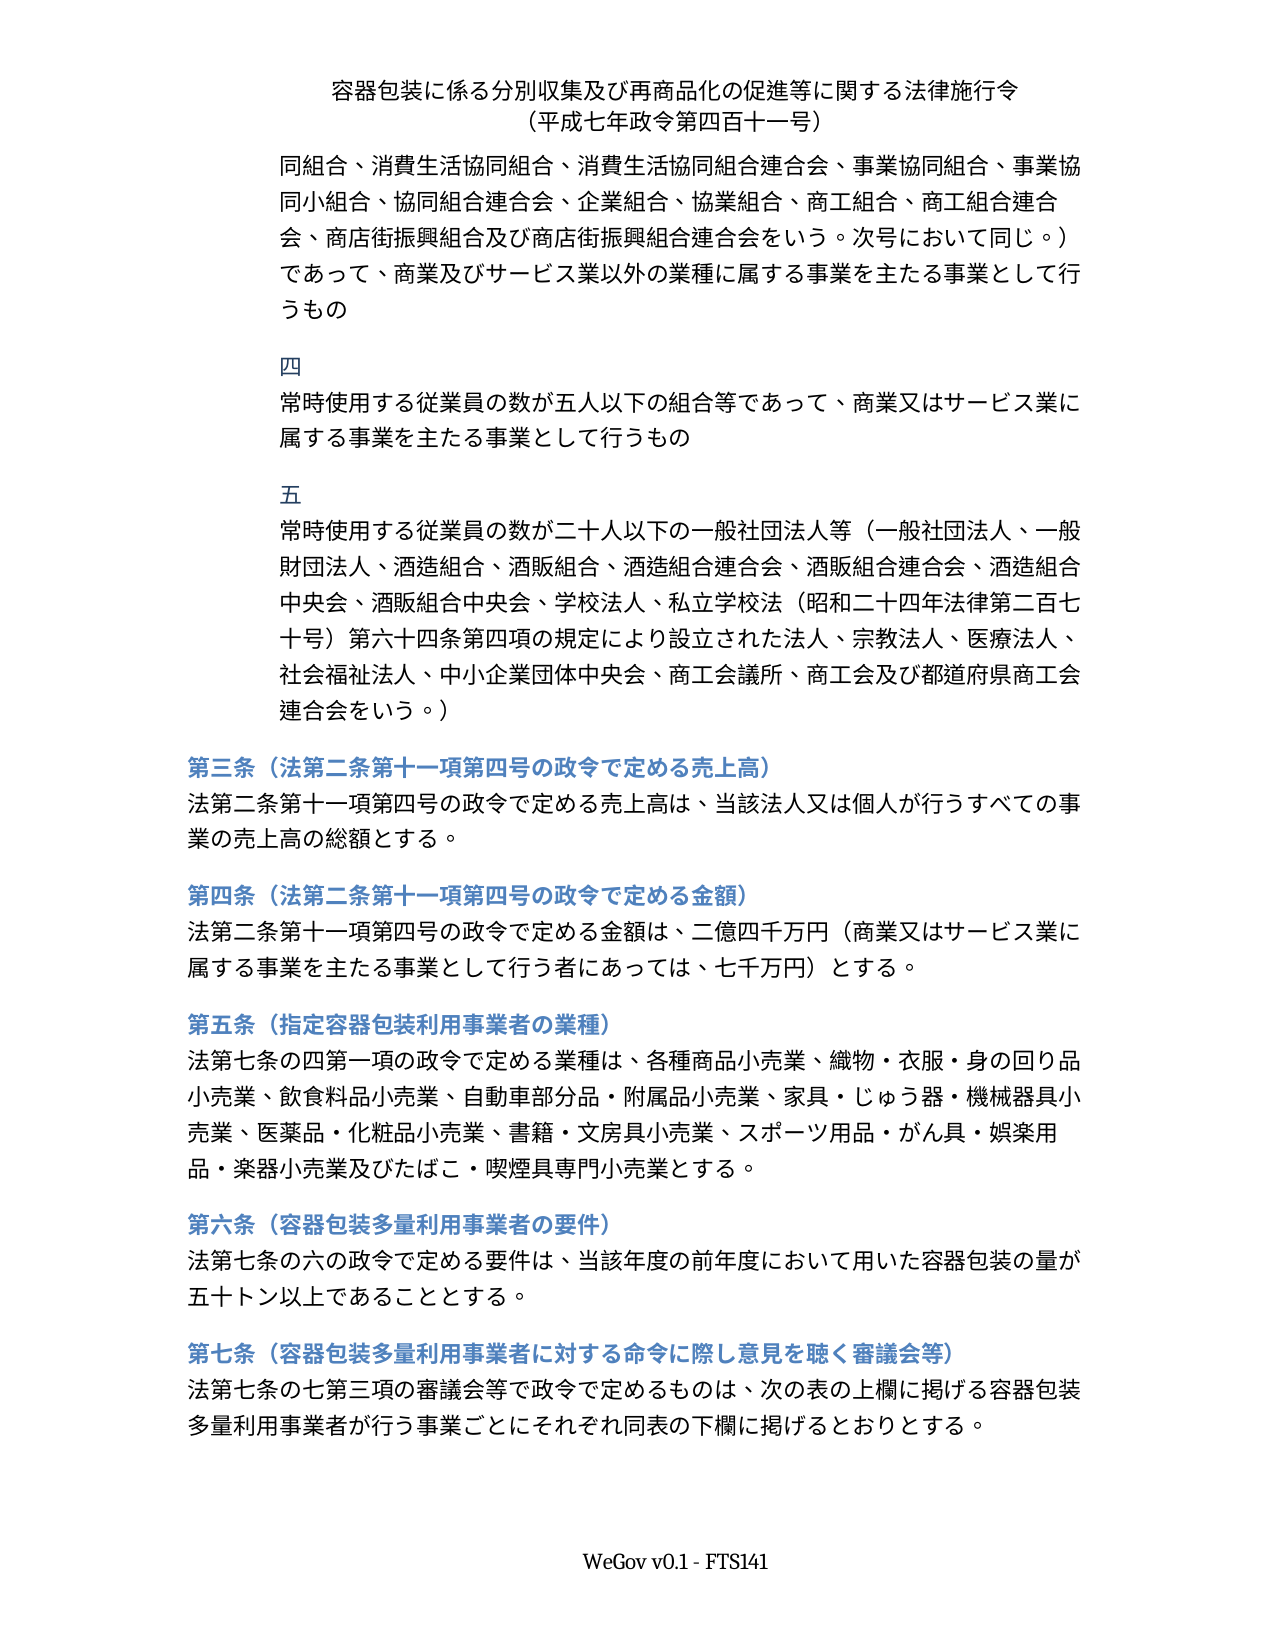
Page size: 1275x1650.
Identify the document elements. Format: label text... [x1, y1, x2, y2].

subtitle 四 [279, 351, 1087, 382]
text 法第二条第十一項第四号の政令で定める金額は、二億四千万円（商業又はサービス業に属する事業を主たる事業として行う者にあっては、七千万円）とする。 [187, 916, 1087, 983]
subtitle 第七条（容器包装多量利用事業者に対する命令に際し意見を聴く審議会等） [187, 1338, 1087, 1369]
text 法第七条の七第三項の審議会等で政令で定めるものは、次の表の上欄に掲げる容器包装多量利用事業者が行う事業ごとにそれぞれ同表の下欄に掲げるとおりとする。 [187, 1374, 1087, 1441]
text 法第二条第十一項第四号の政令で定める売上高は、当該法人又は個人が行うすべての事業の売上高の総額とする。 [187, 787, 1087, 855]
text 法第七条の四第一項の政令で定める業種は、各種商品小売業、織物・衣服・身の回り品小売業、飲食料品小売業、自動車部分品・附属品小売業、家具・じゅう器・機械器具小売業、医薬品・化粧品小売業、書籍・文房具小売業、スポーツ用品・がん具・娯楽用品・楽器小売業及びたばこ・喫煙具専門小売業とする。 [187, 1045, 1087, 1184]
subtitle 第三条（法第二条第十一項第四号の政令で定める売上高） [187, 752, 1087, 783]
text 常時使用する従業員の数が二十人以下の一般社団法人等（一般社団法人、一般財団法人、酒造組合、酒販組合、酒造組合連合会、酒販組合連合会、酒造組合中央会、酒販組合中央会、学校法人、私立学校法（昭和二十四年法律第二百七十号）第六十四条第四項の規定により設立された法人、宗教法人、医療法人、社会福祉法人、中小企業団体中央会、商工会議所、商工会及び都道府県商工会連合会をいう。） [279, 515, 1087, 726]
subtitle 第六条（容器包装多量利用事業者の要件） [187, 1209, 1087, 1241]
subtitle 五 [279, 479, 1087, 510]
text 常時使用する従業員の数が五人以下の組合等であって、商業又はサービス業に属する事業を主たる事業として行うもの [279, 386, 1087, 454]
subtitle 第四条（法第二条第十一項第四号の政令で定める金額） [187, 880, 1087, 911]
text 法第七条の六の政令で定める要件は、当該年度の前年度において用いた容器包装の量が五十トン以上であることとする。 [187, 1245, 1087, 1312]
subtitle 第五条（指定容器包装利用事業者の業種） [187, 1009, 1087, 1040]
